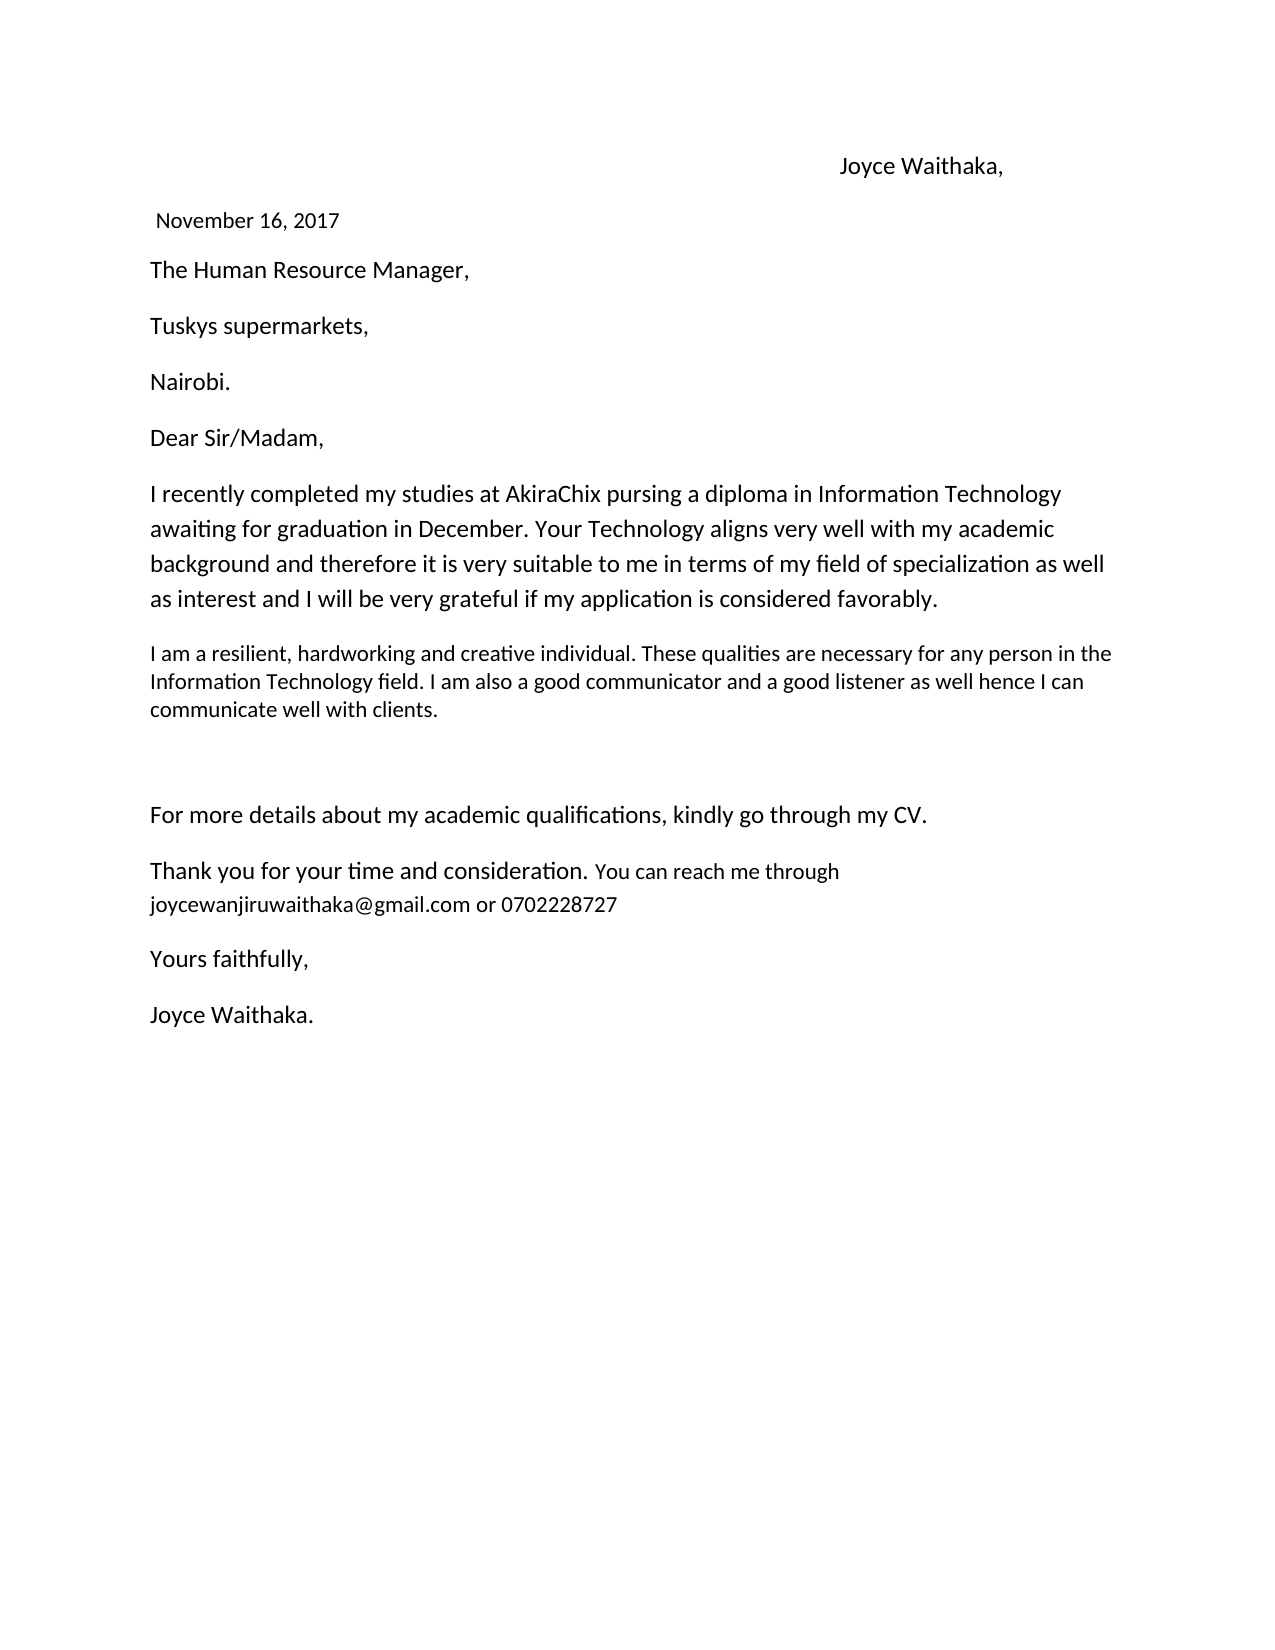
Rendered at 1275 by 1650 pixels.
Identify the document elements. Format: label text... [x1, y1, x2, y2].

text November 16, 2017 [150, 206, 1125, 234]
text Dear Sir/Madam, [150, 422, 1125, 453]
text Thank you for your time and consideration. You can reach me through joycewanjiruwaithaka@gmail.com or 0702228727 [150, 855, 1125, 918]
text Tuskys supermarkets, [150, 311, 1125, 341]
text Nairobi. [150, 366, 1125, 397]
text The Human Resource Manager, [150, 255, 1125, 285]
text For more details about my academic qualifications, kindly go through my CV. [150, 799, 1125, 830]
text Joyce Waithaka, [150, 150, 1125, 181]
text I recently completed my studies at AkiraChix pursing a diploma in Information Technology awaiting for graduation in December. Your Technology aligns very well with my academic background and therefore it is very suitable to me in terms of my field of specialization as well as interest and I will be very grateful if my application is considered favorably. [150, 478, 1125, 613]
text I am a resilient, hardworking and creative individual. These qualities are necessary for any person in the Information Technology field. I am also a good communicator and a good listener as well hence I can communicate well with clients. [150, 639, 1125, 723]
text Yours faithfully, [150, 943, 1125, 974]
text Joyce Waithaka. [150, 999, 1125, 1029]
